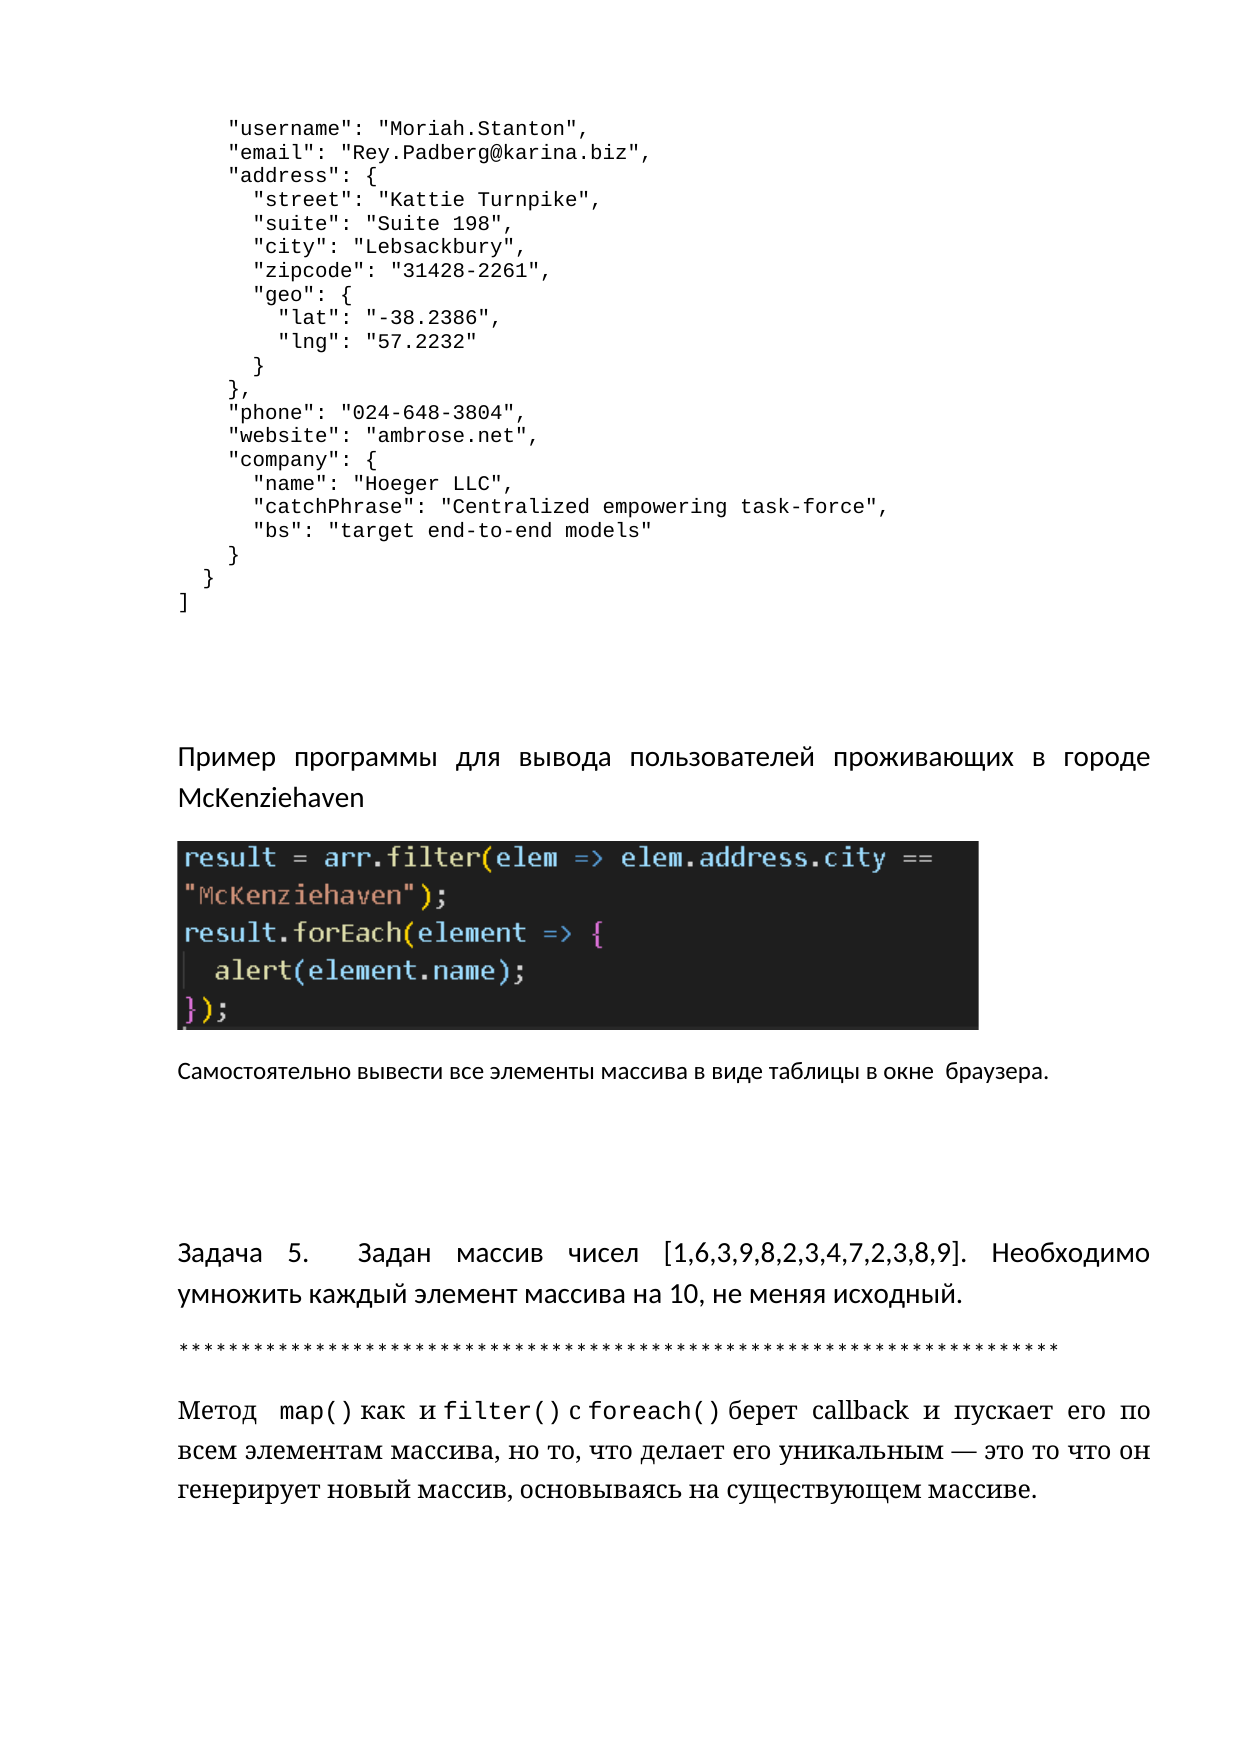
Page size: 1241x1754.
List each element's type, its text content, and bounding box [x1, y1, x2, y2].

text "catchPhrase": "Centralized empowering task-force", [177, 496, 1152, 520]
text "email": "Rey.Padberg@karina.biz", [177, 142, 1152, 165]
text "phone": "024-648-3804", [177, 402, 1152, 426]
text Метод map() как и filter() с foreach() берет callback и пускает его по всем элементам массива, но то, что делает его уникальным — это то что он генерирует новый массив, основываясь на существующем массиве. [177, 1393, 1152, 1432]
text Метод map() как и filter() с foreach() берет callback и пускает его по всем элементам массива, но то, что делает его уникальным — это то что он генерирует новый массив, основываясь на существующем массиве. [177, 1466, 1152, 1506]
text "suite": "Suite 198", [177, 213, 1152, 236]
text "username": "Moriah.Stanton", [177, 118, 1152, 142]
text "city": "Lebsackbury", [177, 236, 1152, 260]
text "name": "Hoeger LLC", [177, 473, 1152, 496]
text "zipcode": "31428-2261", [177, 260, 1152, 284]
text } [177, 567, 1152, 591]
text "bs": "target end-to-end models" [177, 520, 1152, 544]
text Самостоятельно вывести все элементы массива в виде таблицы в окне браузера. [177, 1055, 1152, 1086]
text ] [177, 591, 1152, 615]
text "street": "Kattie Turnpike", [177, 189, 1152, 213]
text Пример программы для вывода пользователей проживающих в городе McKenziehaven [177, 738, 1152, 815]
text "geo": { [177, 284, 1152, 307]
picture [177, 841, 979, 1030]
text }, [177, 378, 1152, 402]
text } [177, 354, 1152, 378]
text "lat": "-38.2386", [177, 307, 1152, 331]
text Задача 5. Задан массив чисел [1,6,3,9,8,2,3,4,7,2,3,8,9]. Необходимо умножить каждый элемент массива на 10, не меняя исходный. [177, 1234, 1152, 1311]
text "company": { [177, 449, 1152, 473]
text "lng": "57.2232" [177, 331, 1152, 354]
text "website": "ambrose.net", [177, 426, 1152, 449]
text "address": { [177, 165, 1152, 189]
text *********************************************************************** [177, 1337, 1152, 1368]
text } [177, 544, 1152, 567]
